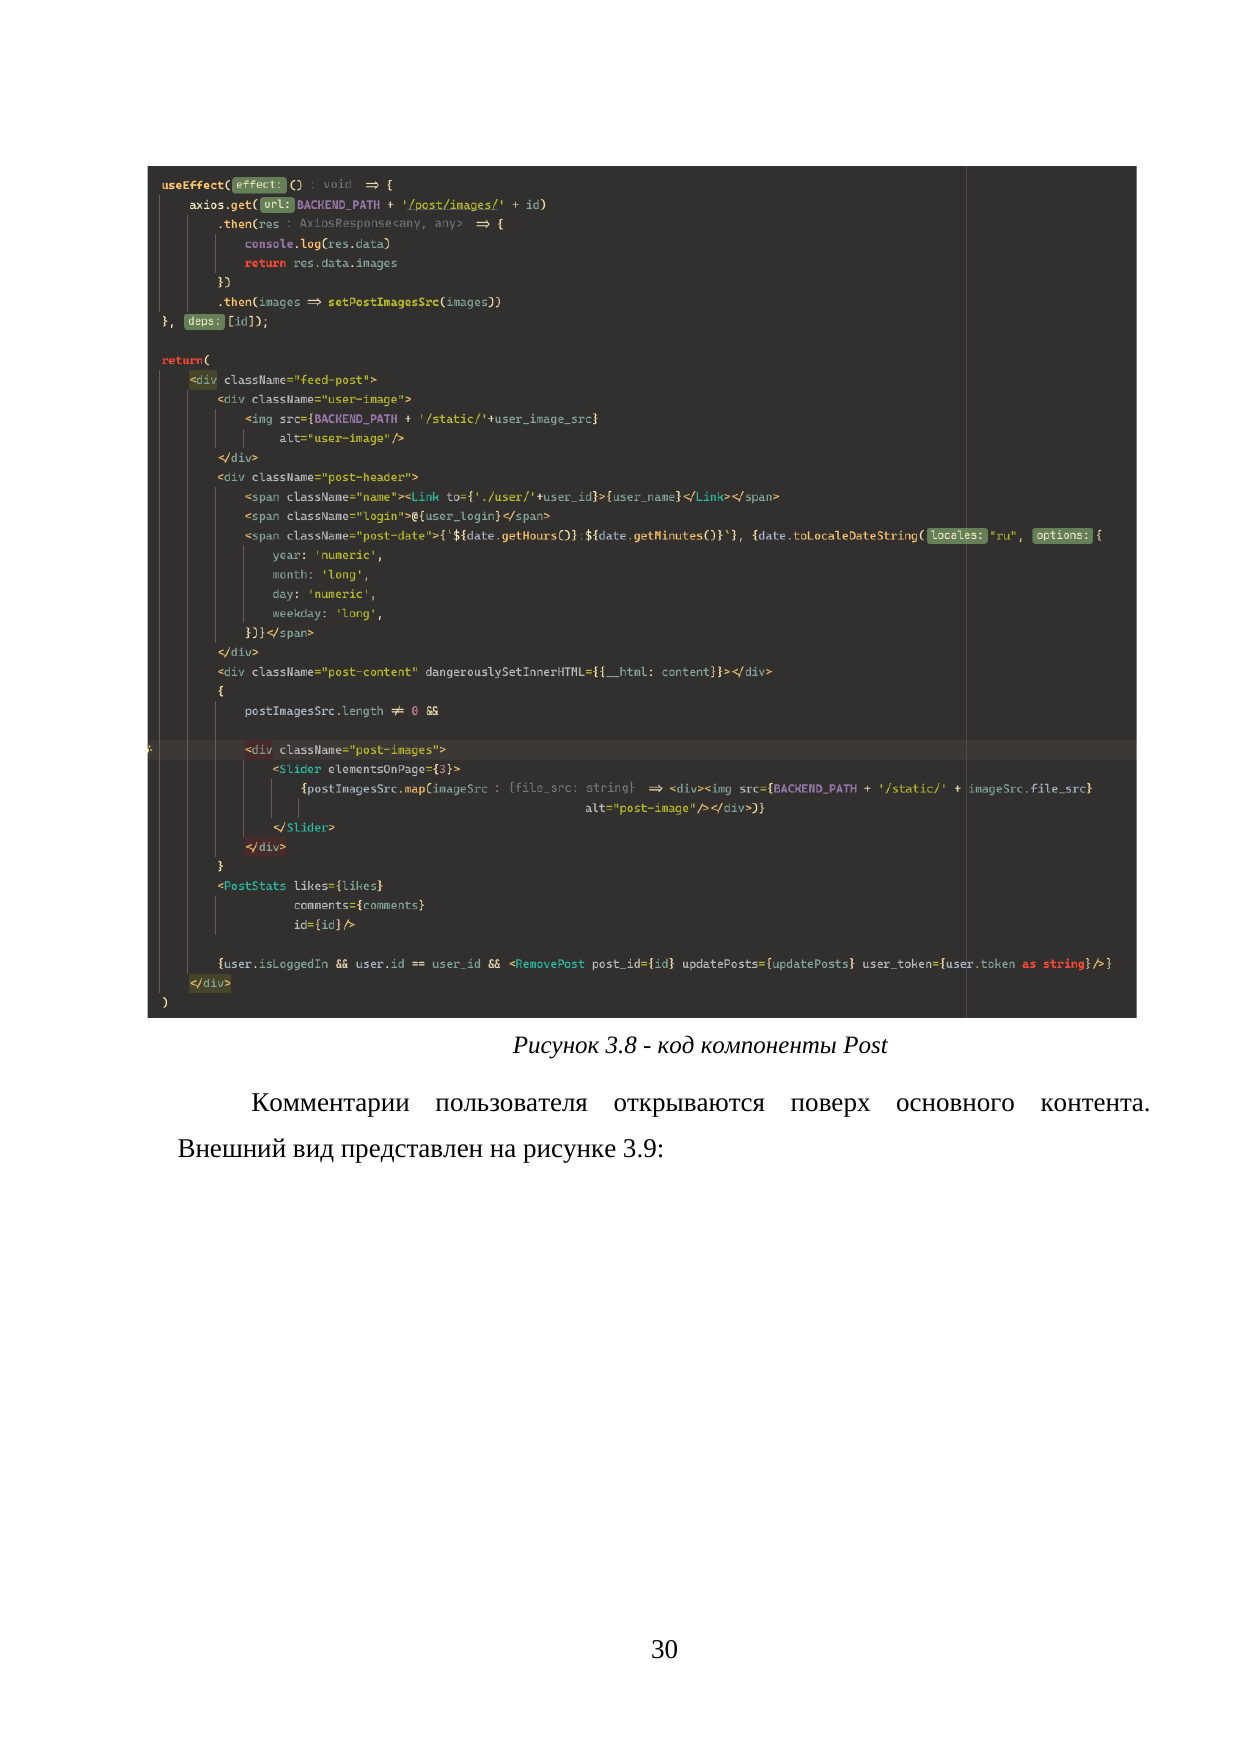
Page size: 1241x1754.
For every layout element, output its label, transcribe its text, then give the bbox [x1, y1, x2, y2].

picture [147, 166, 1137, 1018]
text Комментарии пользователя открываются поверх основного контента. Внешний вид представлен на рисунке 3.9: [177, 1086, 1152, 1164]
text Рисунок 3.8 - код компоненты Post [177, 1030, 1152, 1059]
